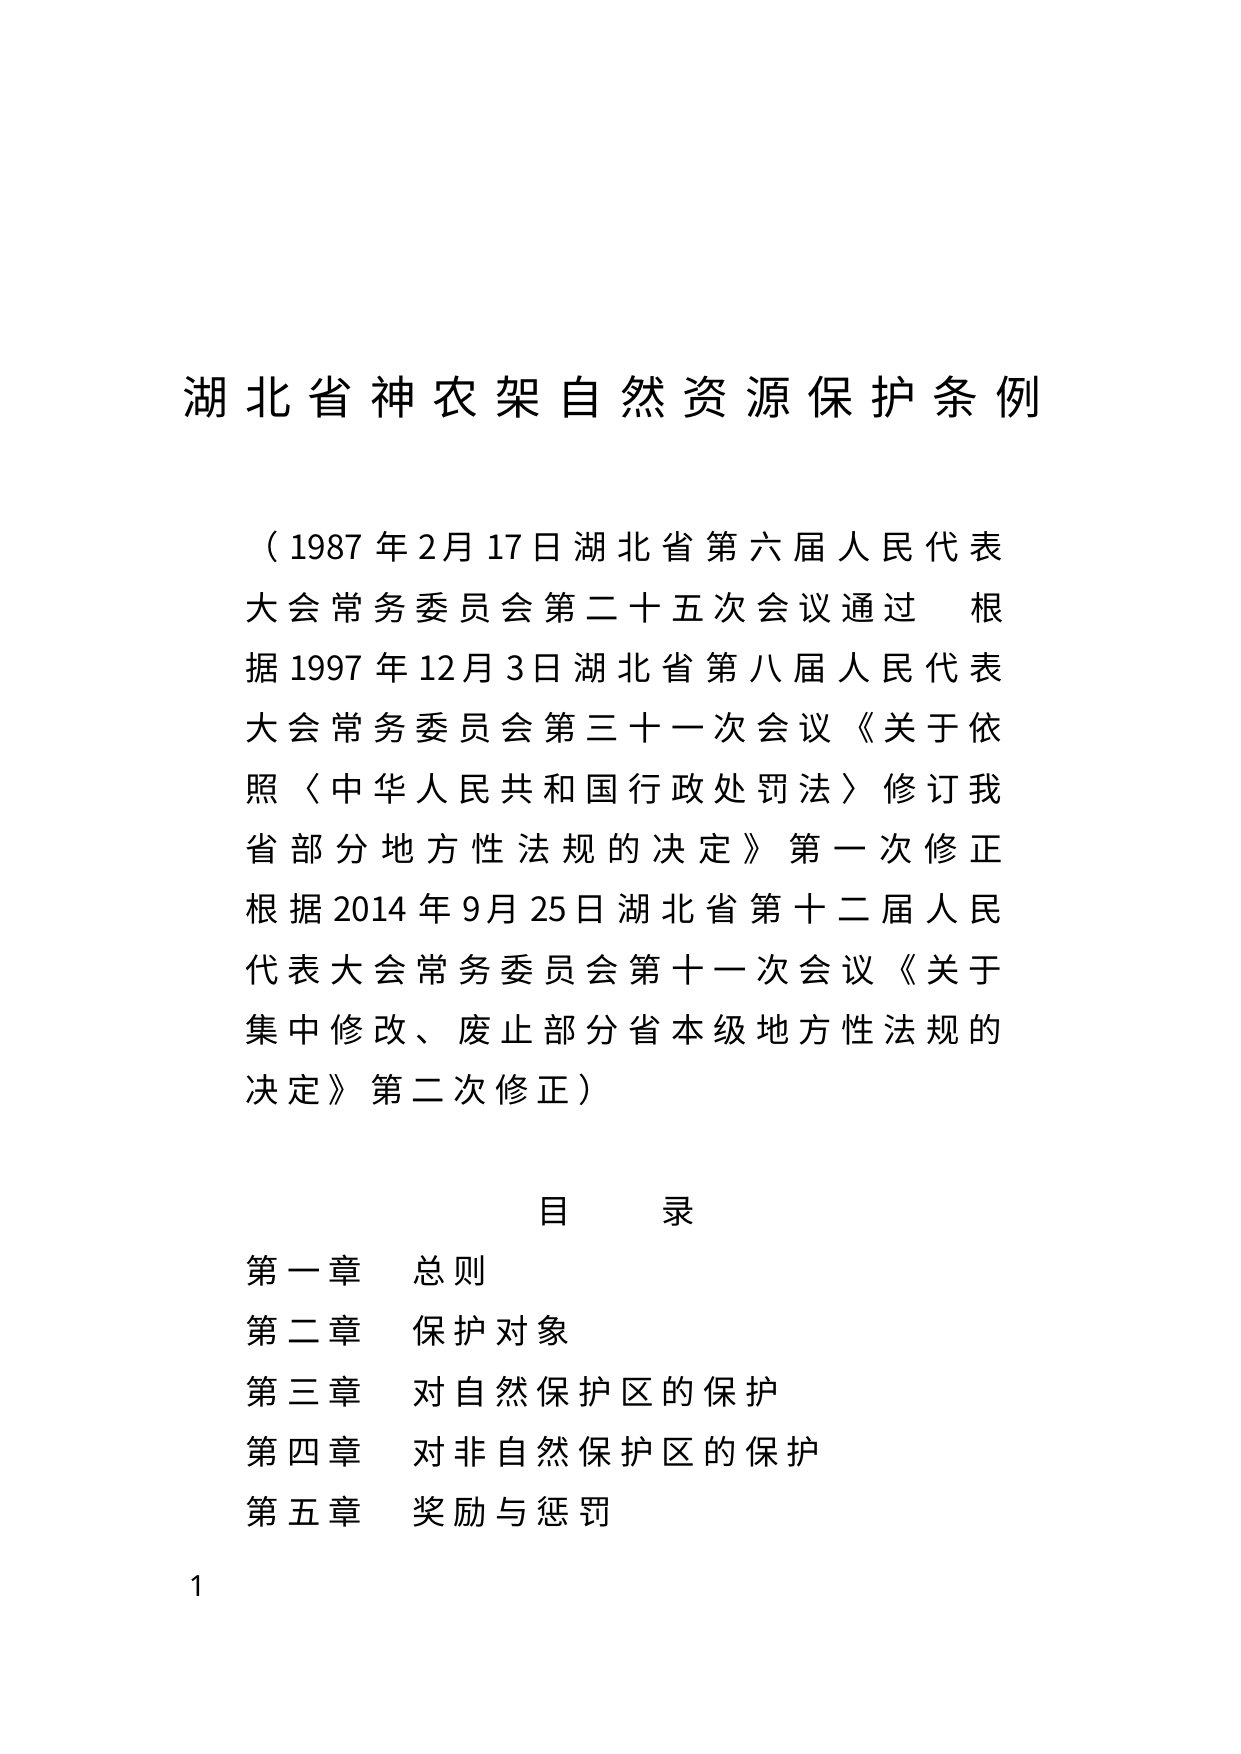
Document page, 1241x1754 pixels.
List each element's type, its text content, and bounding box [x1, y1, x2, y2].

text 目 录 [162, 1178, 1078, 1239]
text 第五章 奖励与惩罚 [162, 1480, 1078, 1540]
text 第一章 总则 [162, 1239, 1078, 1299]
text 第二章 保护对象 [162, 1299, 1078, 1359]
text 第三章 对自然保护区的保护 [162, 1359, 1078, 1420]
text 第四章 对非自然保护区的保护 [162, 1420, 1078, 1480]
text 湖北省神农架自然资源保护条例 [162, 334, 1078, 455]
text （1987年2月17日湖北省第六届人民代表大会常务委员会第二十五次会议通过 根据1997年12月3日湖北省第八届人民代表大会常务委员会第三十一次会议《关于依照〈中华人民共和国行政处罚法〉修订我省部分地方性法规的决定》第一次修正 根据2014年9月25日湖北省第十二届人民代表大会常务委员会第十一次会议《关于集中修改、废止部分省本级地方性法规的决定》第二次修正） [228, 515, 1012, 1118]
